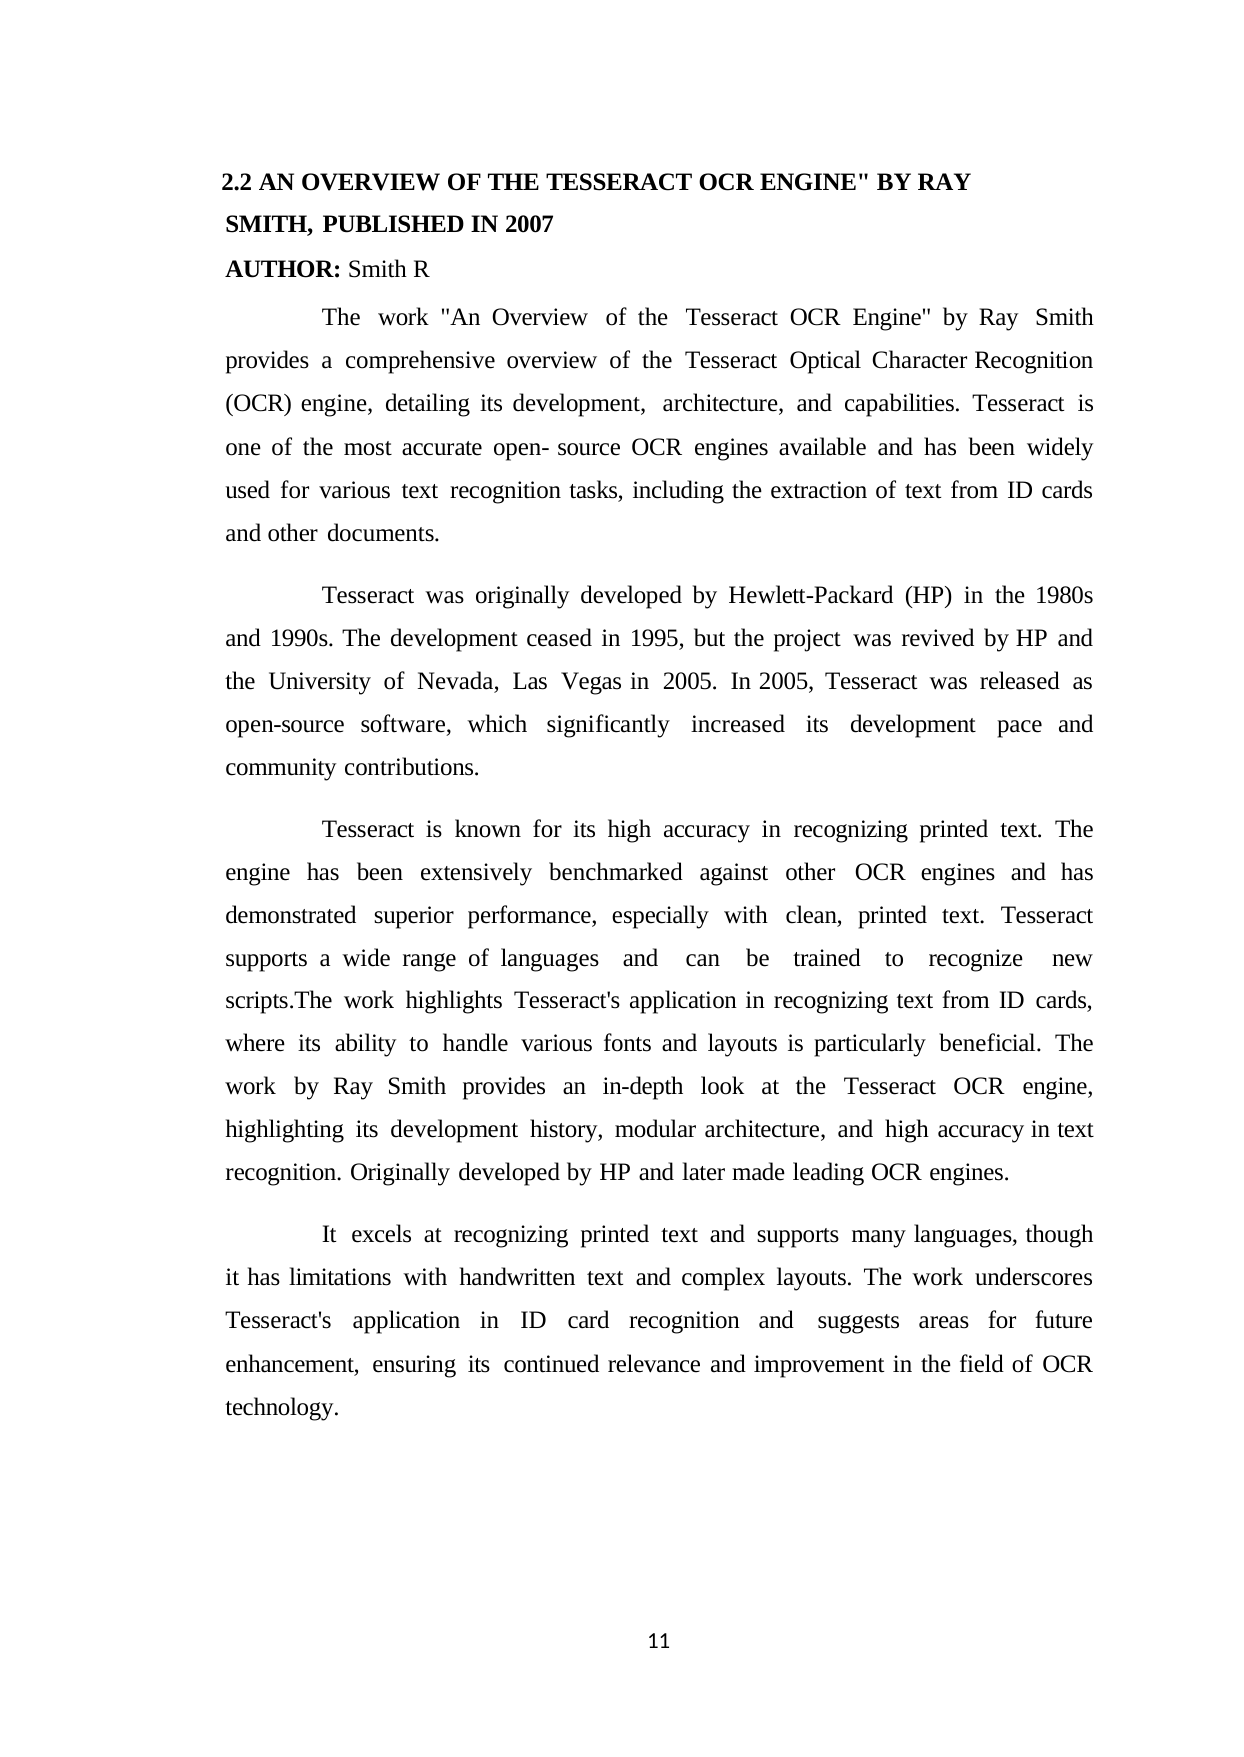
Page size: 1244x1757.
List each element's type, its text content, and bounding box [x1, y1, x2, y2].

text The work "An Overview of the Tesseract OCR Engine" by Ray Smith provides a comprehensive overview of the Tesseract Optical Character Recognition (OCR) engine, detailing its development, architecture, and capabilities. Tesseract is one of the most accurate open- source OCR engines available and has been widely used for various text recognition tasks, including the extraction of text from ID cards and other documents. [225, 302, 1094, 547]
text Tesseract is known for its high accuracy in recognizing printed text. The engine has been extensively benchmarked against other OCR engines and has demonstrated superior performance, especially with clean, printed text. Tesseract supports a wide range of languages and can be trained to recognize new scripts.The work highlights Tesseract's application in recognizing text from ID cards, where its ability to handle various fonts and layouts is particularly beneficial. The work by Ray Smith provides an in-depth look at the Tesseract OCR engine, highlighting its development history, modular architecture, and high accuracy in text recognition. Originally developed by HP and later made leading OCR engines. [225, 814, 1094, 1186]
text It excels at recognizing printed text and supports many languages, though it has limitations with handwritten text and complex layouts. The work underscores Tesseract's application in ID card recognition and suggests areas for future enhancement, ensuring its continued relevance and improvement in the field of OCR technology. [225, 1219, 1094, 1421]
text Tesseract was originally developed by Hewlett-Packard (HP) in the 1980s and 1990s. The development ceased in 1995, but the project was revived by HP and the University of Nevada, Las Vegas in 2005. In 2005, Tesseract was released as open-source software, which significantly increased its development pace and community contributions. [225, 581, 1094, 781]
subtitle AN OVERVIEW OF THE TESSERACT OCR ENGINE" BY RAY SMITH, PUBLISHED IN 2007 [221, 167, 1060, 238]
text AUTHOR: Smith R [225, 254, 1104, 283]
